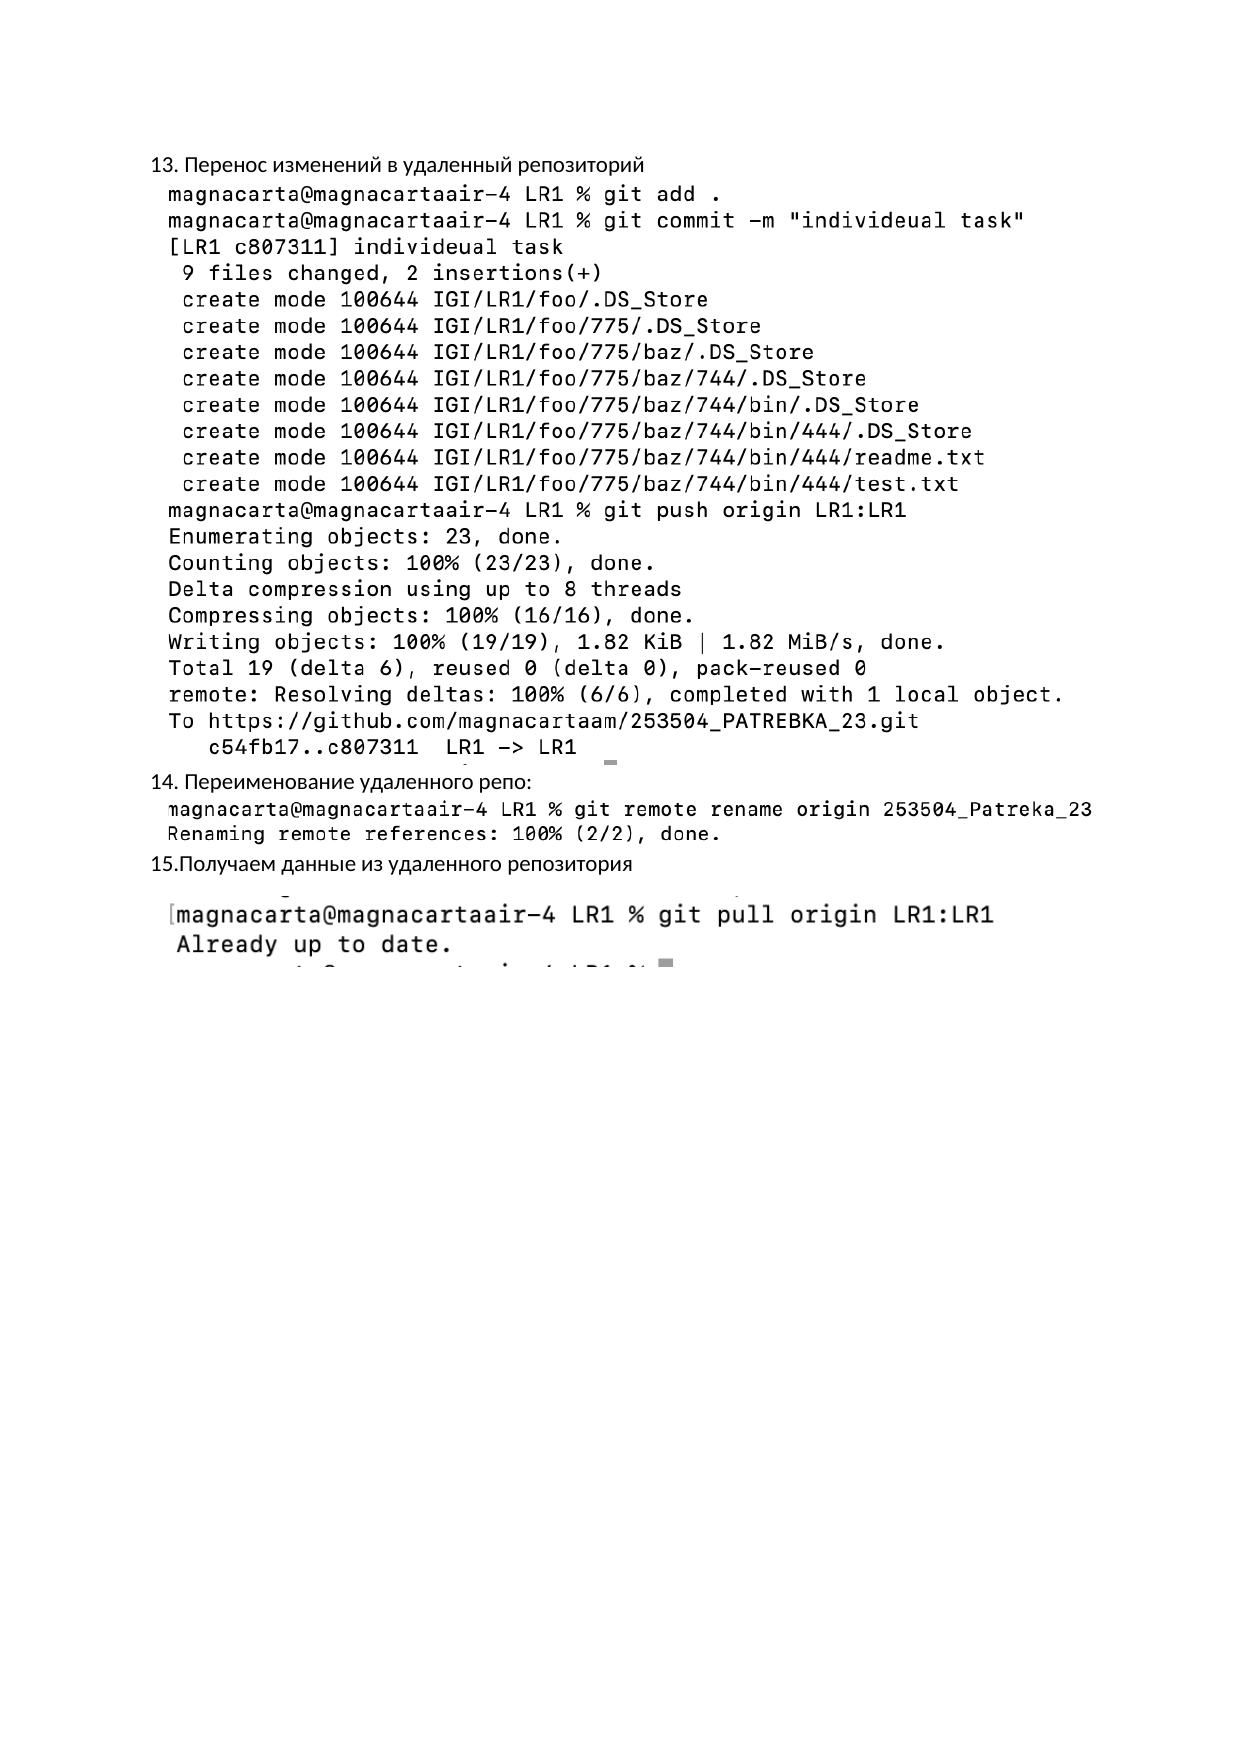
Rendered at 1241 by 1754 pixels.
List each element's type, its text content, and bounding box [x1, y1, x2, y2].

text 13. Перенос изменений в удаленный репозиторий 14. Переименование удаленного репо:15.Получаем данные из удаленного репозитория [150, 150, 1090, 877]
